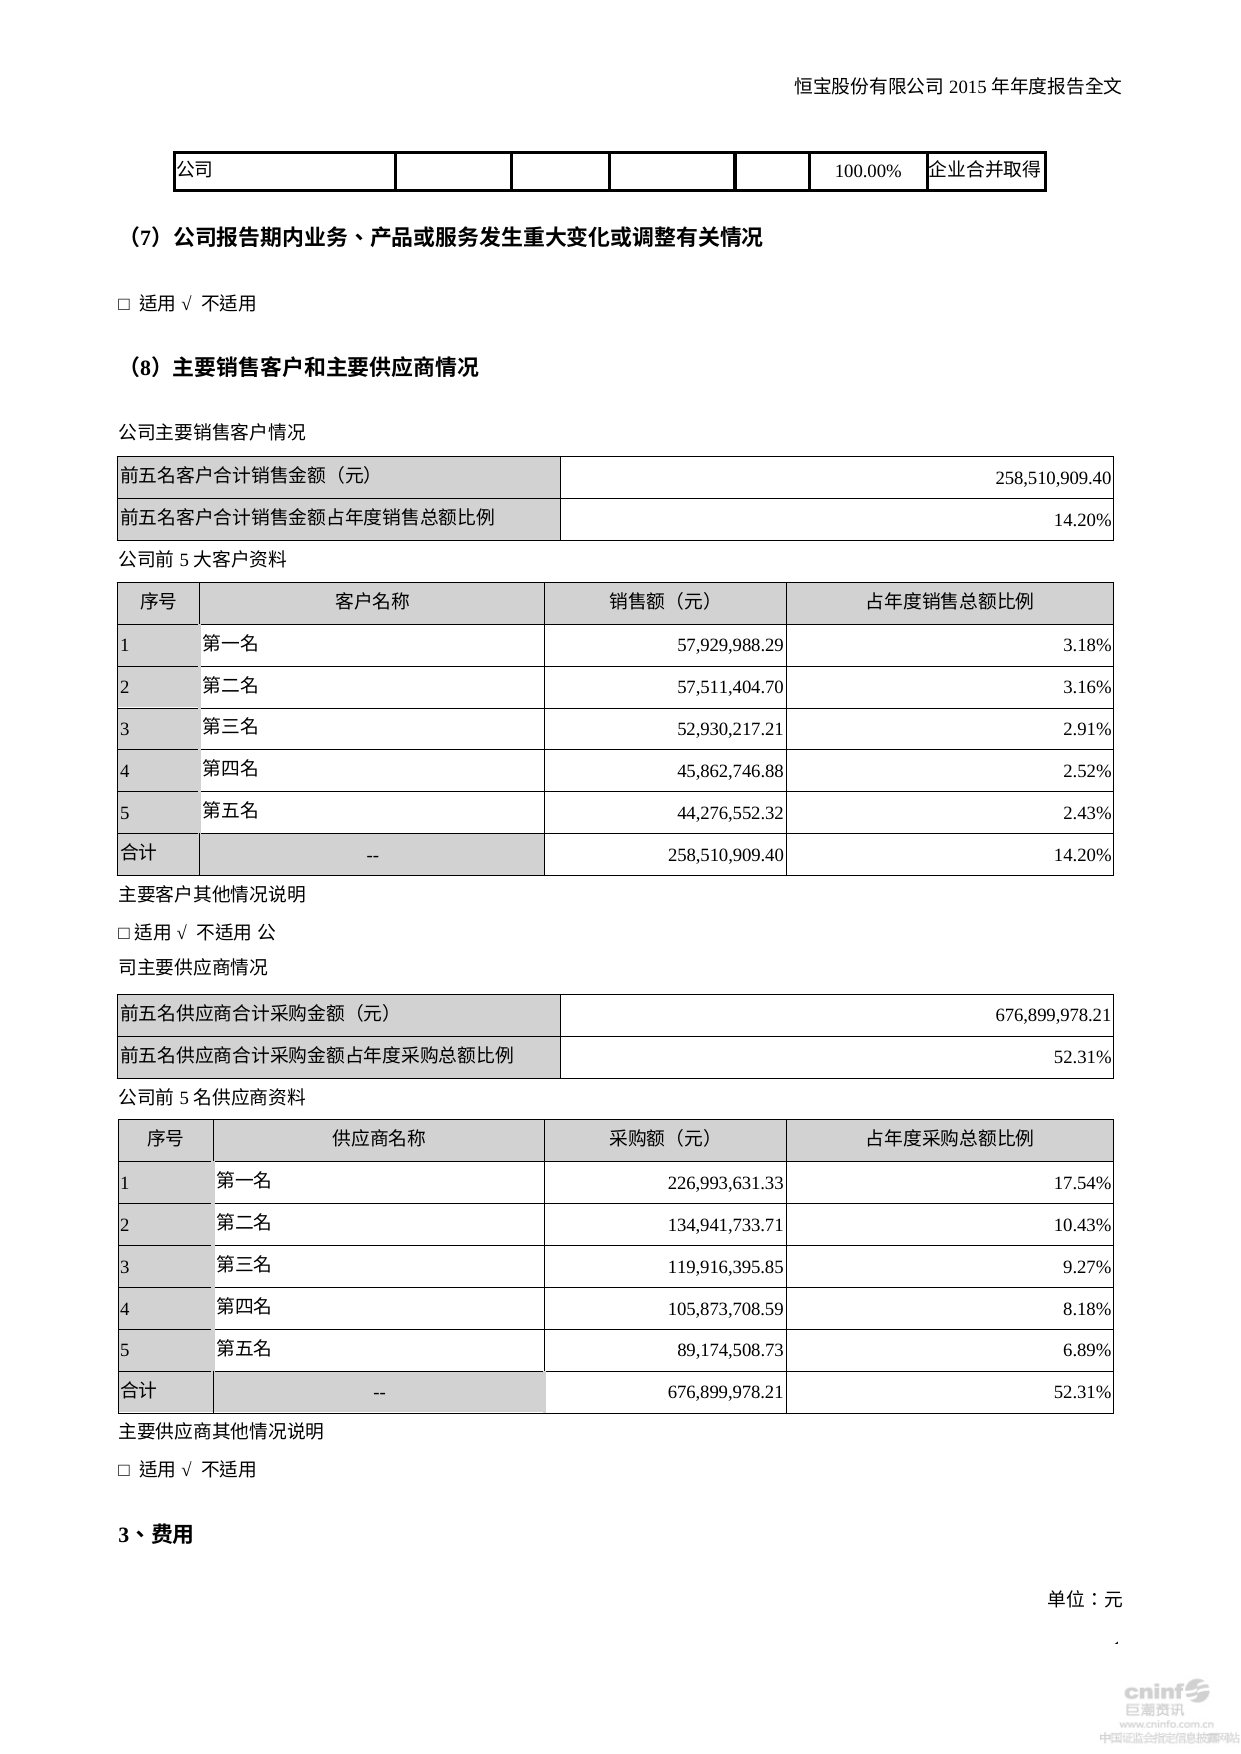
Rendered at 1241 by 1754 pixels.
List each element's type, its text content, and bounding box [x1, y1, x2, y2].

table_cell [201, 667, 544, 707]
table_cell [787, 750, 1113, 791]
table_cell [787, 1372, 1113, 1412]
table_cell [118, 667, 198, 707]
text 主要供应商其他情况说明 [118, 1419, 1240, 1444]
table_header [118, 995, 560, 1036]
picture [1099, 1673, 1241, 1754]
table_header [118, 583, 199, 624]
table_header [397, 154, 510, 188]
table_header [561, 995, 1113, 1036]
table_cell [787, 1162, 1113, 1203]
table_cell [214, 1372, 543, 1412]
text 单位：元 [102, 1586, 1122, 1611]
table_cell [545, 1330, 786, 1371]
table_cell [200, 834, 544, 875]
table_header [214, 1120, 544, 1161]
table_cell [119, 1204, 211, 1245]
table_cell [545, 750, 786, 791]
text 公司前 5 大客户资料 [118, 546, 1240, 572]
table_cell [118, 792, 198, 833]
table_header 前五名客户合计销售金额（元） [118, 457, 560, 498]
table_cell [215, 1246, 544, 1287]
table_header 企业合并取得 [929, 154, 1044, 188]
table_header 258,510,909.40 [561, 457, 1113, 498]
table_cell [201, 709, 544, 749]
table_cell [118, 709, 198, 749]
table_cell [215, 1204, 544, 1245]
table_header 100.00% [811, 154, 926, 188]
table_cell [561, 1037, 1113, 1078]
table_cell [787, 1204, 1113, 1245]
subtitle （7）公司报告期内业务、产品或服务发生重大变化或调整有关情况 [118, 222, 1240, 252]
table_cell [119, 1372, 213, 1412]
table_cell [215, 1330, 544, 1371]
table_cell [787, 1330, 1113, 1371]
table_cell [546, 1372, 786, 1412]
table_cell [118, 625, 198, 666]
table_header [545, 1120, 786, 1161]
text 公司主要销售客户情况 [118, 419, 1240, 445]
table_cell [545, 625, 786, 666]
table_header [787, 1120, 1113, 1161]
table_cell 前五名客户合计销售金额占年度销售总额比例 [118, 499, 560, 540]
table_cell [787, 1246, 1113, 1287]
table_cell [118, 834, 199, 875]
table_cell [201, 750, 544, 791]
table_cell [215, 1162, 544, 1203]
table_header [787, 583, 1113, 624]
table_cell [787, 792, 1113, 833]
table_header [737, 154, 808, 188]
text □ 适用 √ 不适用 公司主要供应商情况 [118, 919, 289, 980]
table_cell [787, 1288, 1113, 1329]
text 公司前 5 名供应商资料 [118, 1084, 1240, 1109]
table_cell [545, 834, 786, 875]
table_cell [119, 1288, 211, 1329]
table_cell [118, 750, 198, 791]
table_header [513, 154, 608, 188]
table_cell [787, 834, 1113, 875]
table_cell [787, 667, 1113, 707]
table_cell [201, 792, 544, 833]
text □ 适用 √ 不适用 [118, 290, 1240, 315]
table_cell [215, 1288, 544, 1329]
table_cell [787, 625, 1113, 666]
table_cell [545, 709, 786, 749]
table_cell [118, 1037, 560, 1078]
text 主要客户其他情况说明 [118, 881, 1240, 907]
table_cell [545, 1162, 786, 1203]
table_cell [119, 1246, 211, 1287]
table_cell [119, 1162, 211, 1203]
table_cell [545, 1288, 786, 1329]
subtitle 3、费用 [118, 1518, 1240, 1548]
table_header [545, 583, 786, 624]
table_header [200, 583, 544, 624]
table_header [611, 154, 733, 188]
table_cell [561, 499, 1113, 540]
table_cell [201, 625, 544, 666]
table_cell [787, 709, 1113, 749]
text □ 适用 √ 不适用 [118, 1457, 1240, 1482]
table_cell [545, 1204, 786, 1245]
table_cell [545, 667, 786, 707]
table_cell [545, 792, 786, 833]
table_header 公司 [176, 154, 394, 188]
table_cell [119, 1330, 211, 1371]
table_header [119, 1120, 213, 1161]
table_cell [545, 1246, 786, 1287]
subtitle （8）主要销售客户和主要供应商情况 [118, 352, 1240, 382]
